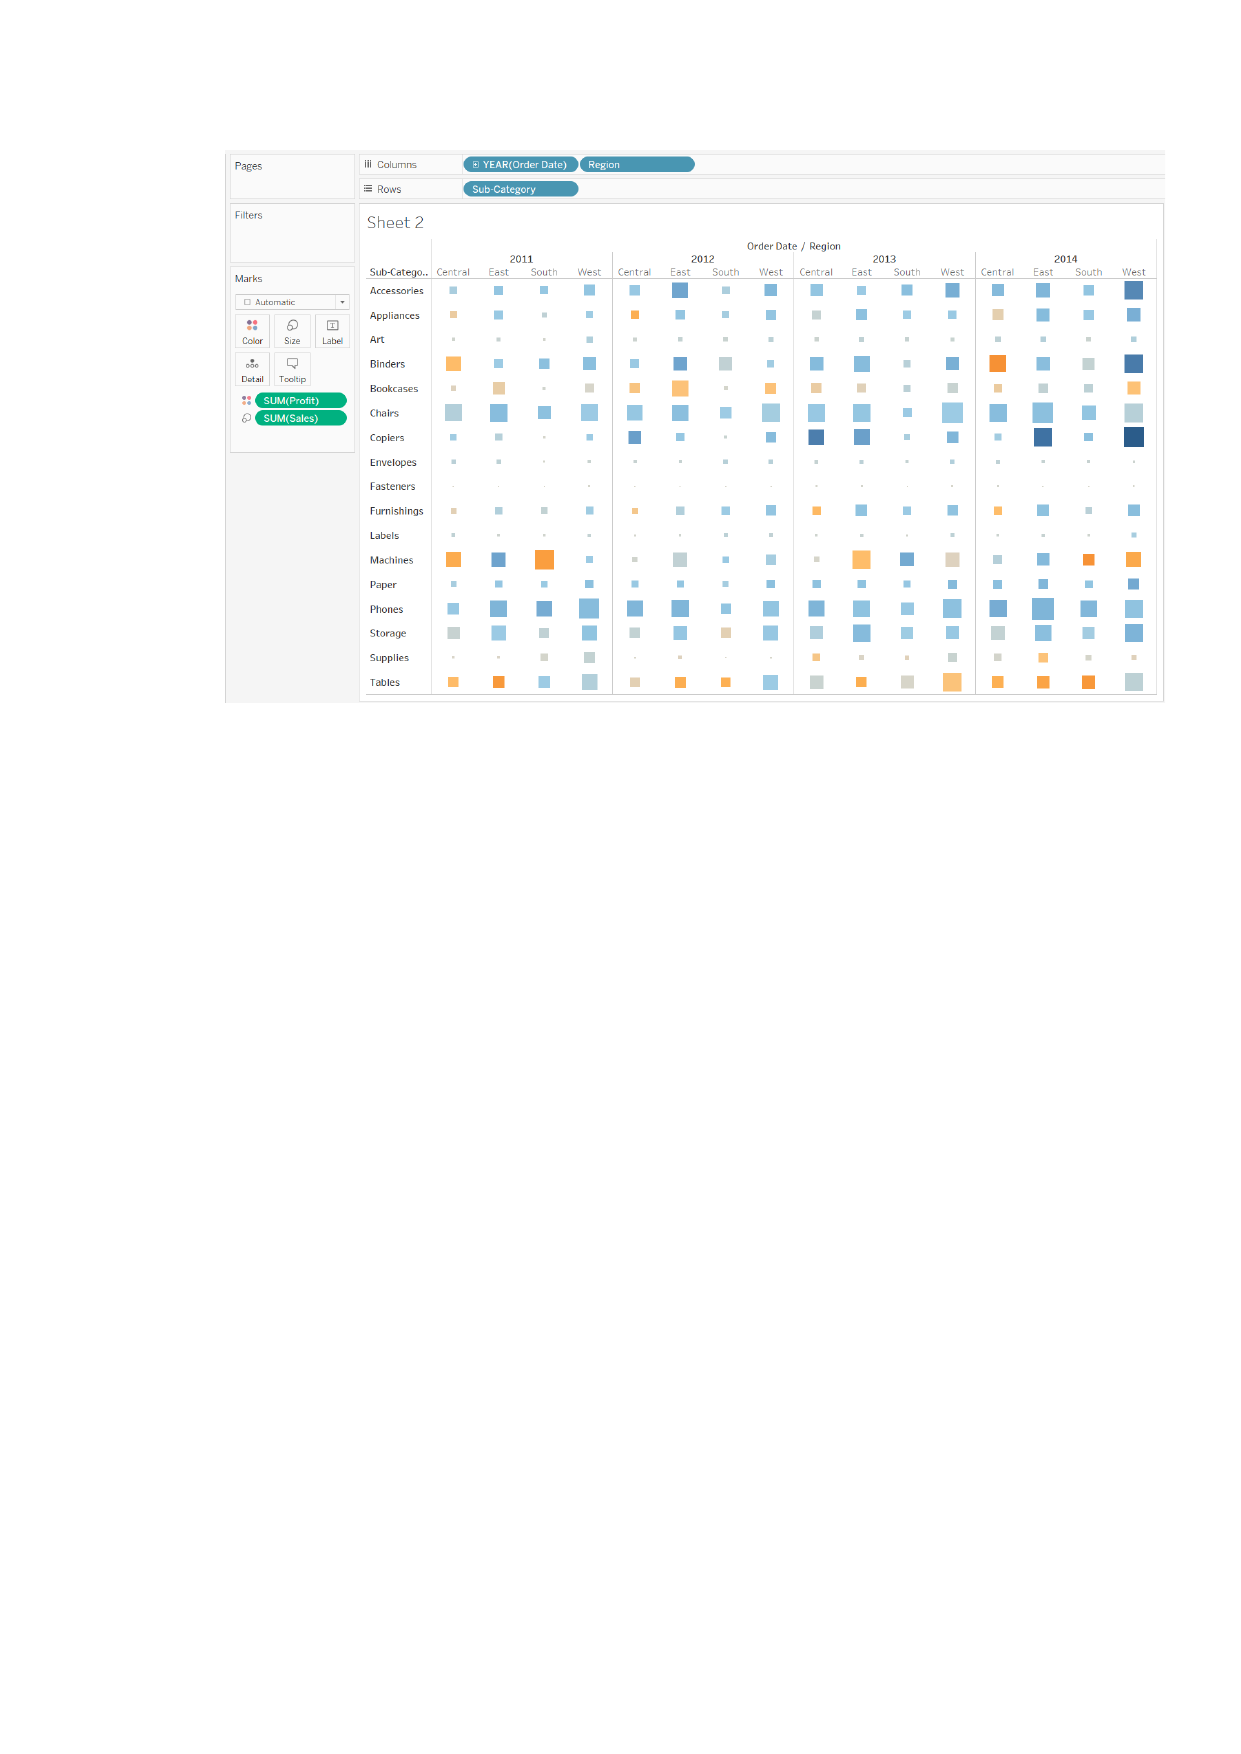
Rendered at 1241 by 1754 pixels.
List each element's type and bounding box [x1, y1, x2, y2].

picture [225, 150, 1166, 703]
